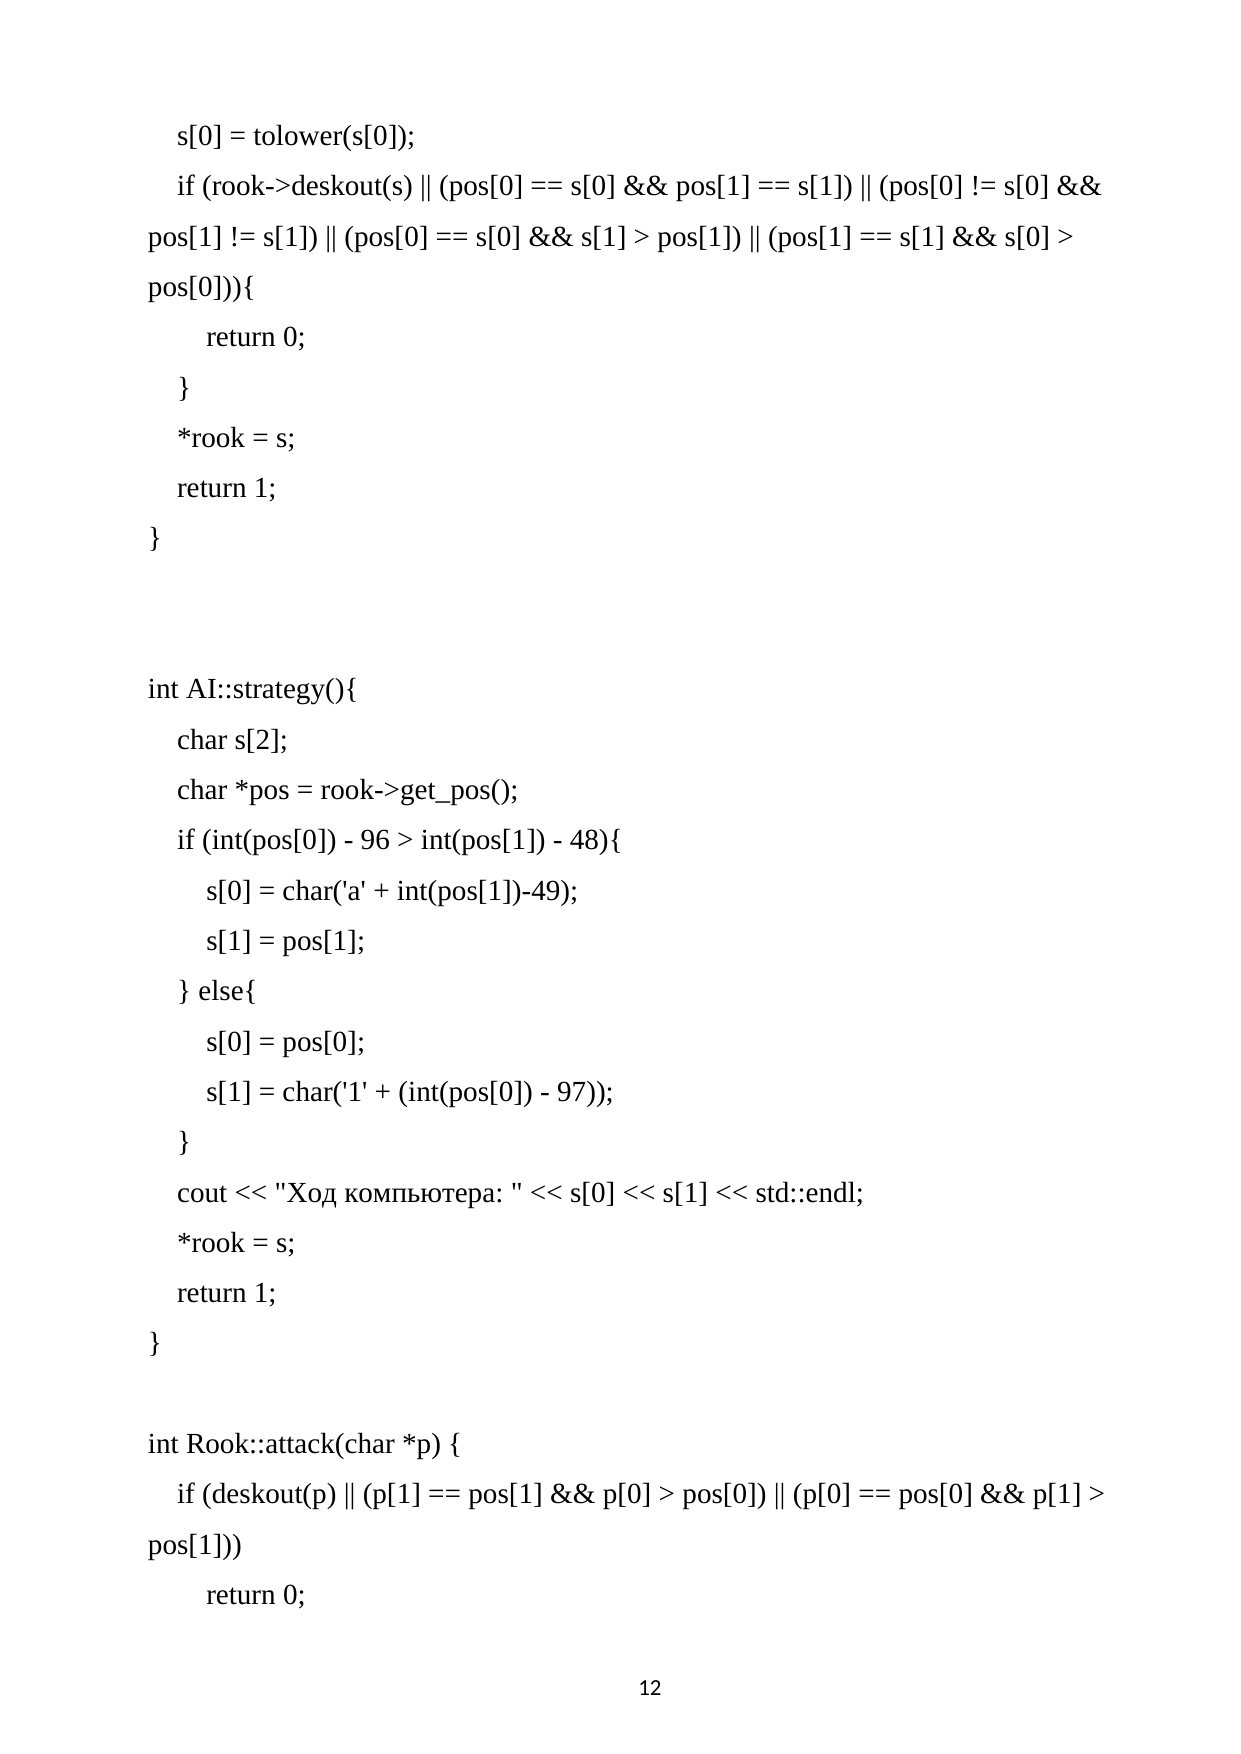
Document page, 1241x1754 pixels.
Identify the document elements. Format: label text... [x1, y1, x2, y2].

text if (rook->deskout(s) || (pos[0] == s[0] && pos[1] == s[1]) || (pos[0] != s[0] && pos[1] != s[1]) || (pos[0] == s[0] && s[1] > pos[1]) || (pos[1] == s[1] && s[0] > pos[0])){ [148, 168, 1152, 303]
text return 1; [148, 1275, 1152, 1309]
text return 1; [148, 470, 1152, 504]
text } [148, 521, 1152, 554]
text s[1] = pos[1]; [148, 923, 1152, 957]
text char *pos = rook->get_pos(); [148, 772, 1152, 806]
text if (deskout(p) || (p[1] == pos[1] && p[0] > pos[0]) || (p[0] == pos[0] && p[1] > pos[1])) [148, 1477, 1152, 1560]
text s[0] = char('a' + int(pos[1])-49); [148, 873, 1152, 906]
text return 0; [148, 319, 1152, 353]
text *rook = s; [148, 420, 1152, 453]
text } else{ [148, 973, 1152, 1007]
text } [148, 370, 1152, 403]
text return 0; [148, 1577, 1152, 1611]
text s[0] = pos[0]; [148, 1024, 1152, 1057]
text } [148, 1124, 1152, 1158]
text s[1] = char('1' + (int(pos[0]) - 97)); [148, 1074, 1152, 1108]
text char s[2]; [148, 722, 1152, 755]
text *rook = s; [148, 1225, 1152, 1258]
text int AI::strategy(){ [148, 672, 1152, 705]
text s[0] = tolower(s[0]); [148, 118, 1152, 152]
text } [148, 1326, 1152, 1359]
text cout << "Ход компьютера: " << s[0] << s[1] << std::endl; [148, 1175, 1152, 1208]
text if (int(pos[0]) - 96 > int(pos[1]) - 48){ [148, 822, 1152, 856]
text int Rook::attack(char *p) { [148, 1426, 1152, 1460]
